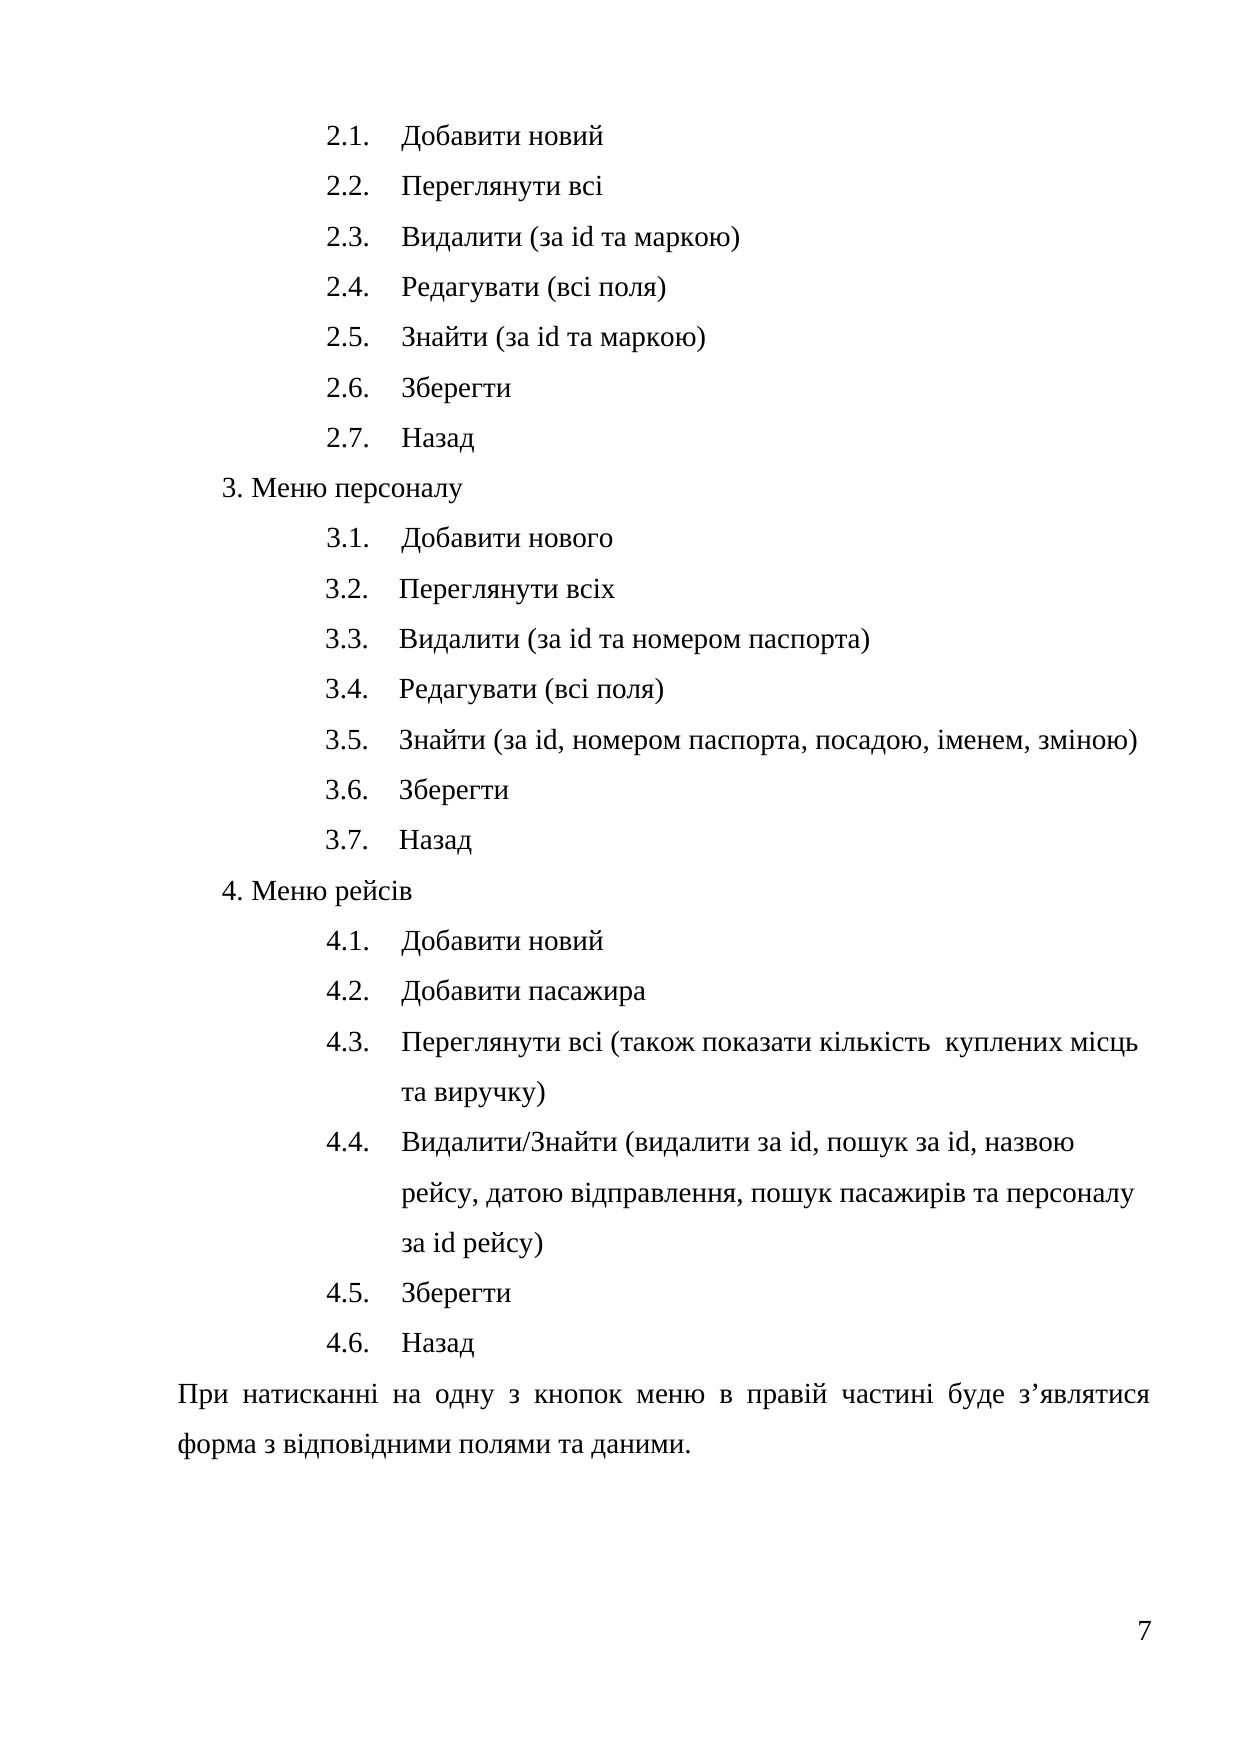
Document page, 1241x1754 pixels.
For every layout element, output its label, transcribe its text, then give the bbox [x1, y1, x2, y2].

list Видалити/Знайти (видалити за id, пошук за id, назвою рейсу, датою відправлення, пошук пасажирів та персоналу за id рейсу) [326, 1124, 1152, 1258]
list Редагувати (всі поля) [326, 269, 1152, 303]
list Видалити (за id та номером паспорта) [325, 621, 1152, 655]
list Зберегти [325, 772, 1152, 806]
list Переглянути всіх [325, 571, 1152, 604]
list Знайти (за id, номером паспорта, посадою, іменем, зміною) [325, 722, 1152, 755]
list Видалити (за id та маркою) [326, 219, 1152, 252]
list Назад [325, 822, 1152, 856]
list Добавити нового [326, 521, 1152, 554]
list Зберегти [326, 370, 1152, 403]
list Добавити новий [326, 118, 1152, 152]
list Знайти (за id та маркою) [326, 319, 1152, 353]
list Назад [326, 1326, 1152, 1359]
list Добавити пасажира [326, 973, 1152, 1007]
list Добавити новий [326, 923, 1152, 957]
list При натисканні на одну з кнопок меню в правій частині буде з’являтися форма з відповідними полями та даними. [177, 1376, 1152, 1460]
list Назад [326, 420, 1152, 453]
list Зберегти [326, 1275, 1152, 1309]
list Редагувати (всі поля) [325, 672, 1152, 705]
list Переглянути всі (також показати кількість куплених місць та виручку) [326, 1024, 1152, 1108]
list Меню рейсів [222, 873, 1152, 906]
list Переглянути всі [326, 168, 1152, 202]
list Меню персоналу [222, 470, 1152, 504]
